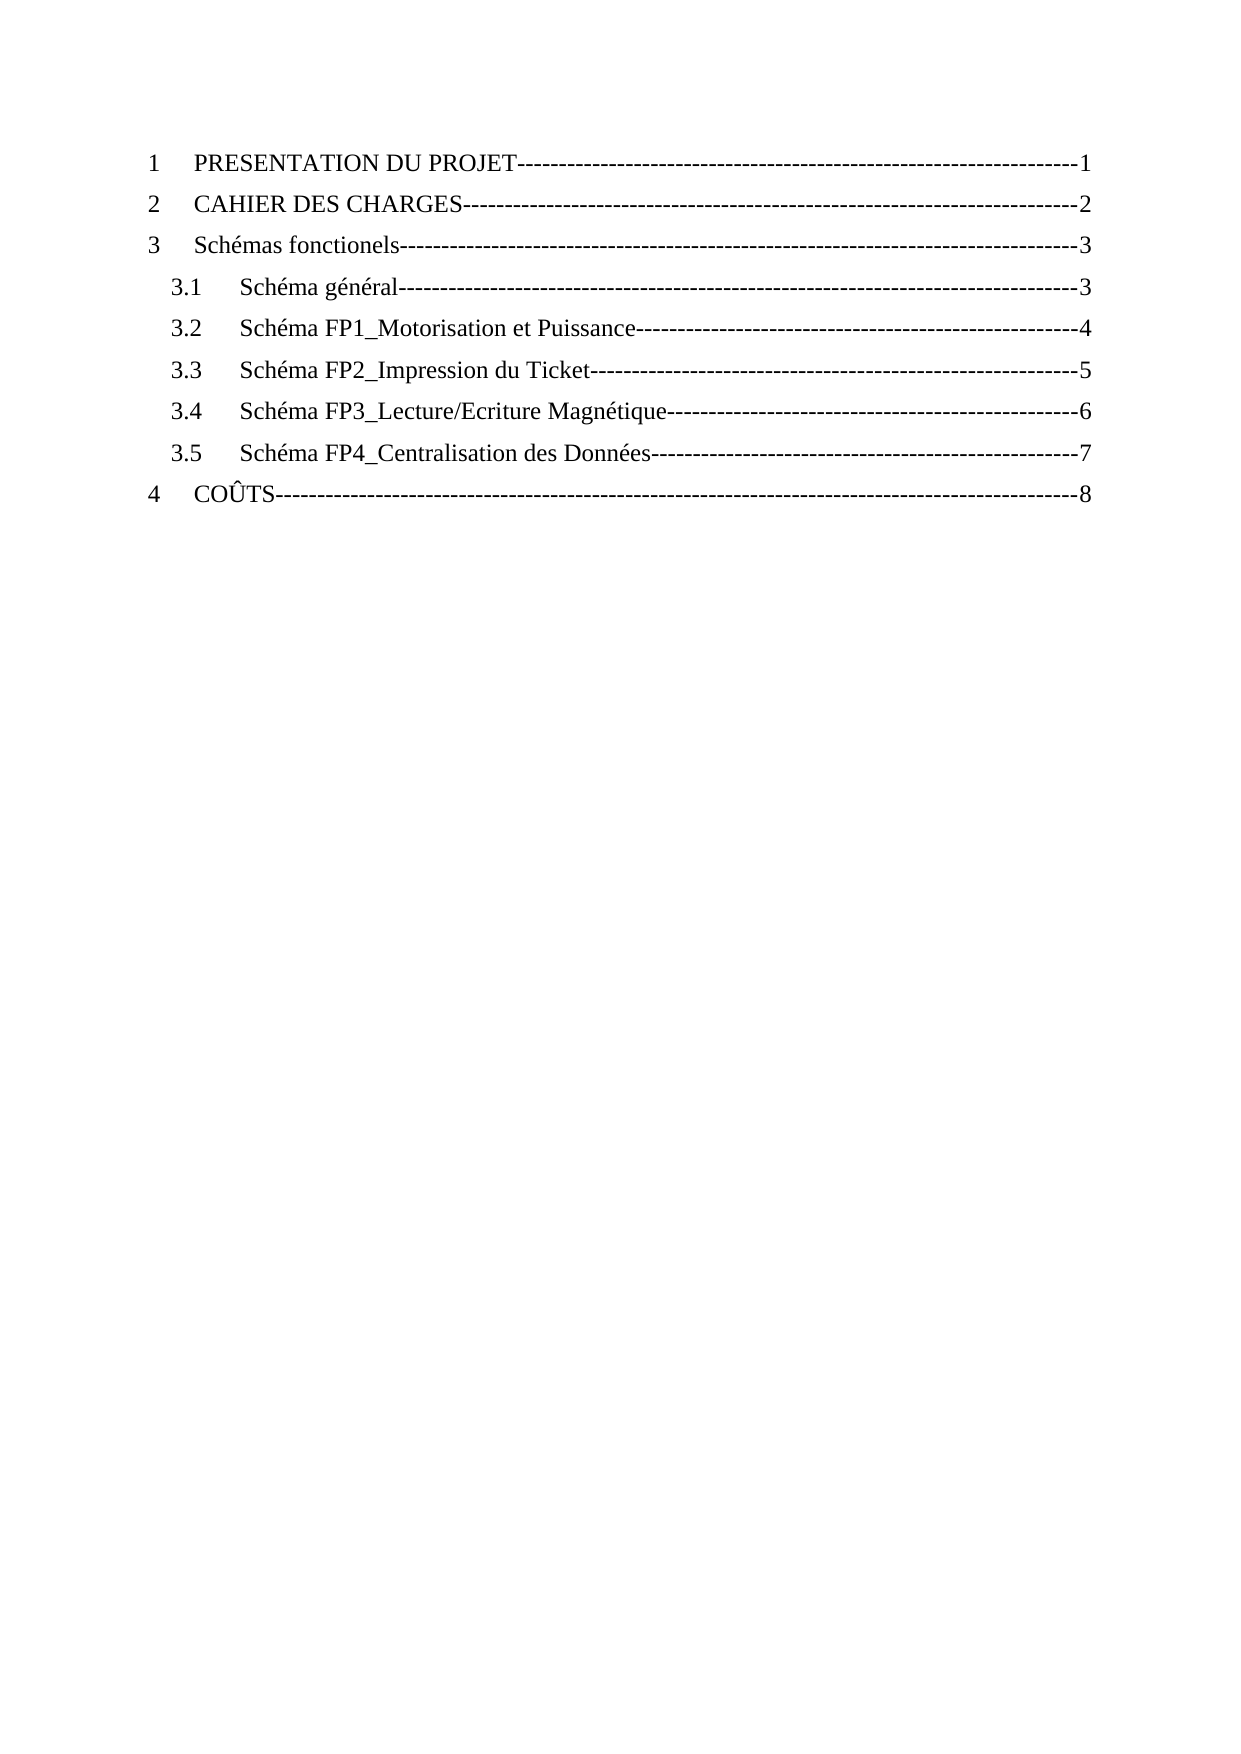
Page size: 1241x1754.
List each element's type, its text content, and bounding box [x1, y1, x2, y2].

text 2 CAHIER DES CHARGES 2 [148, 189, 1093, 218]
text 3.2 Schéma FP1_Motorisation et Puissance 4 [171, 313, 1093, 342]
text 3.4 Schéma FP3_Lecture/Ecriture Magnétique 6 [171, 396, 1093, 425]
text 3.5 Schéma FP4_Centralisation des Données 7 [171, 438, 1093, 467]
text 4 COÛTS 8 [148, 479, 1093, 508]
text 1 PRESENTATION DU PROJET 1 [148, 148, 1093, 176]
text 3.1 Schéma général 3 [171, 272, 1093, 301]
text 3.3 Schéma FP2_Impression du Ticket 5 [171, 355, 1093, 384]
text 3 Schémas fonctionels 3 [148, 231, 1093, 259]
